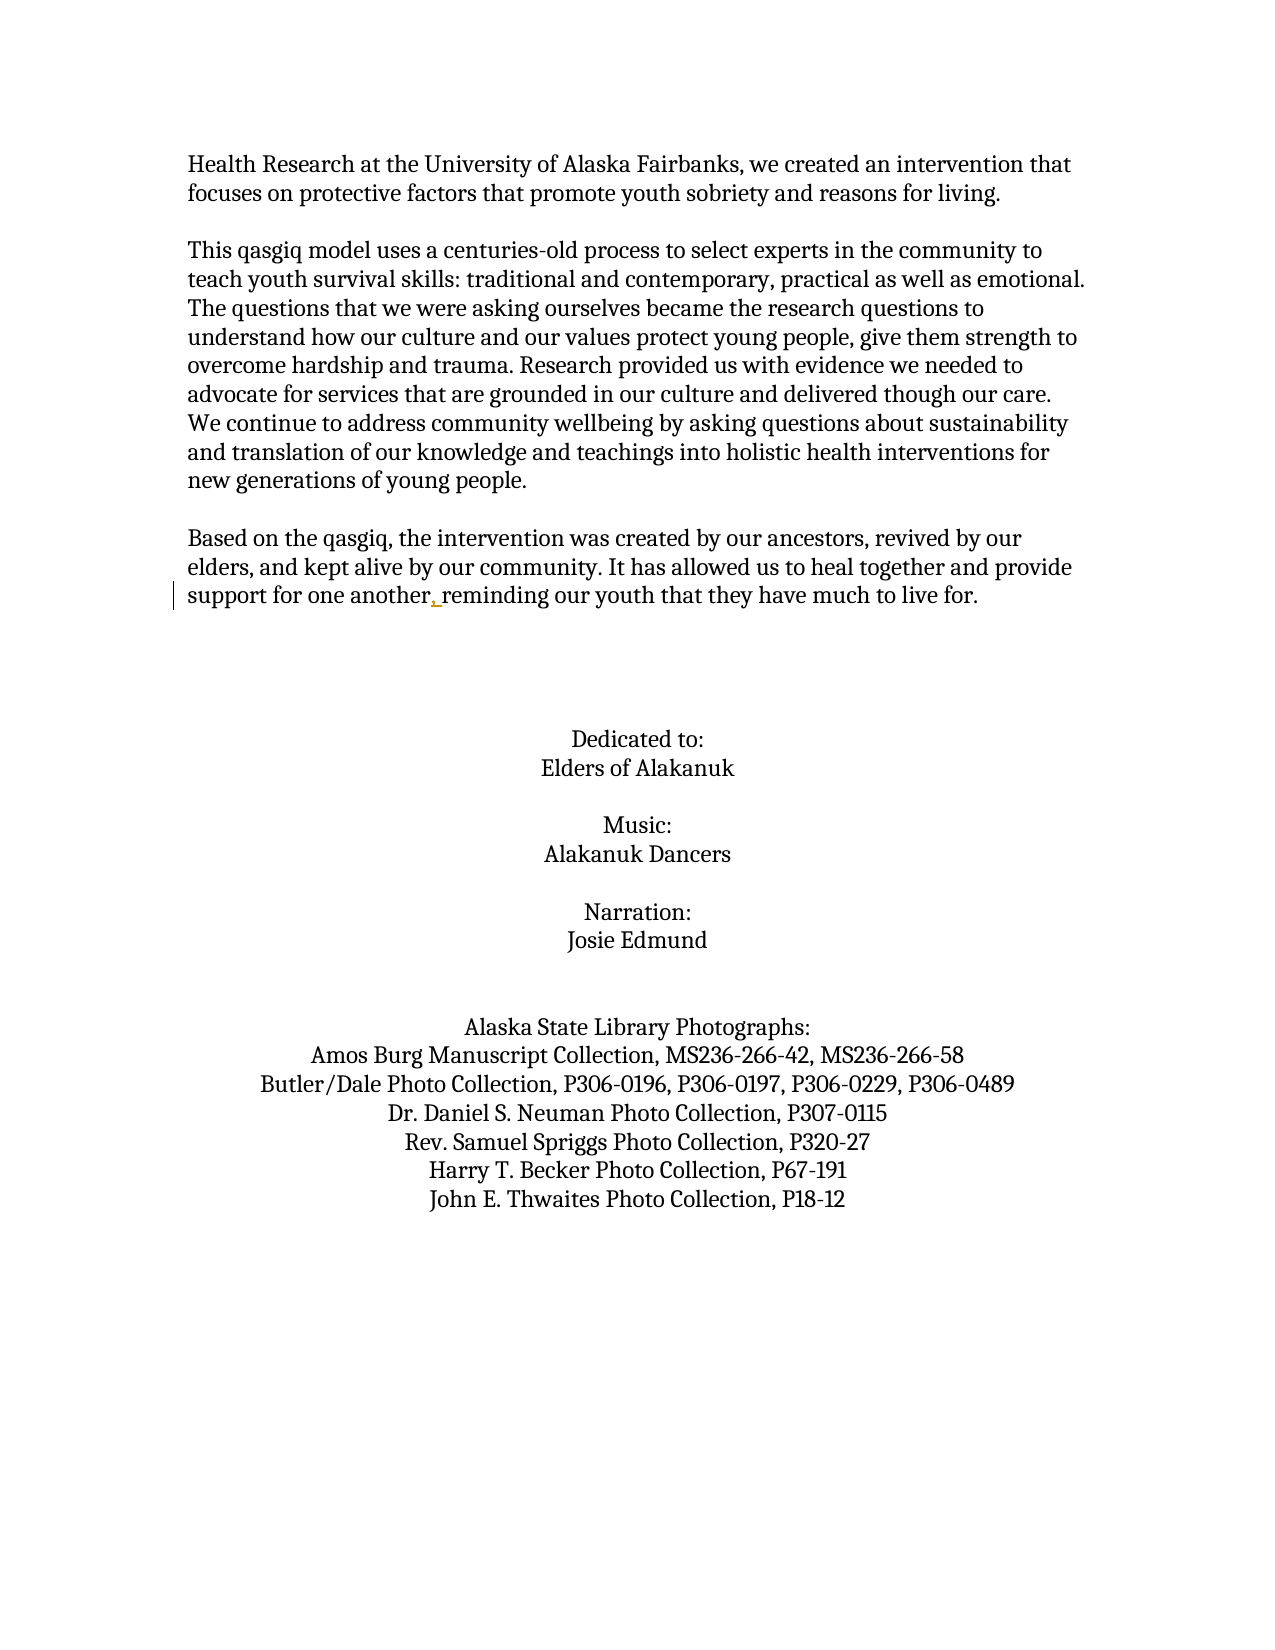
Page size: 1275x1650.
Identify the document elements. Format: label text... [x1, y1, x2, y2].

text Narration: [187, 897, 1087, 926]
text Butler/Dale Photo Collection, P306-0196, P306-0197, P306-0229, P306-0489 [187, 1070, 1087, 1099]
text Josie Edmund [187, 926, 1087, 955]
text Dedicated to: [187, 725, 1087, 754]
text Amos Burg Manuscript Collection, MS236-266-42, MS236-266-58 [187, 1041, 1087, 1070]
text John E. Thwaites Photo Collection, P18-12 [187, 1185, 1087, 1214]
text Dr. Daniel S. Neuman Photo Collection, P307-0115 [187, 1099, 1087, 1127]
text Rev. Samuel Spriggs Photo Collection, P320-27 [187, 1127, 1087, 1156]
text This qasgiq model uses a centuries-old process to select experts in the community to teach youth survival skills: traditional and contemporary, practical as well as emotional. The questions that we were asking ourselves became the research questions to understand how our culture and our values protect young people, give them strength to overcome hardship and trauma. Research provided us with evidence we needed to advocate for services that are grounded in our culture and delivered though our care. We continue to address community wellbeing by asking questions about sustainability and translation of our knowledge and teachings into holistic health interventions for new generations of young people. [187, 236, 1087, 495]
text Elders of Alakanuk [187, 754, 1087, 782]
text Alakanuk Dancers [187, 840, 1087, 869]
text Alaska State Library Photographs: [187, 1012, 1087, 1041]
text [187, 150, 1087, 207]
text Based on the qasgiq, the intervention was created by our ancestors, revived by our elders, and kept alive by our community. It has allowed us to heal together and provide support for one anotherreminding our youth that they have much to live for. [187, 524, 1087, 610]
text Music: [187, 811, 1087, 840]
text Harry T. Becker Photo Collection, P67-191 [187, 1156, 1087, 1185]
